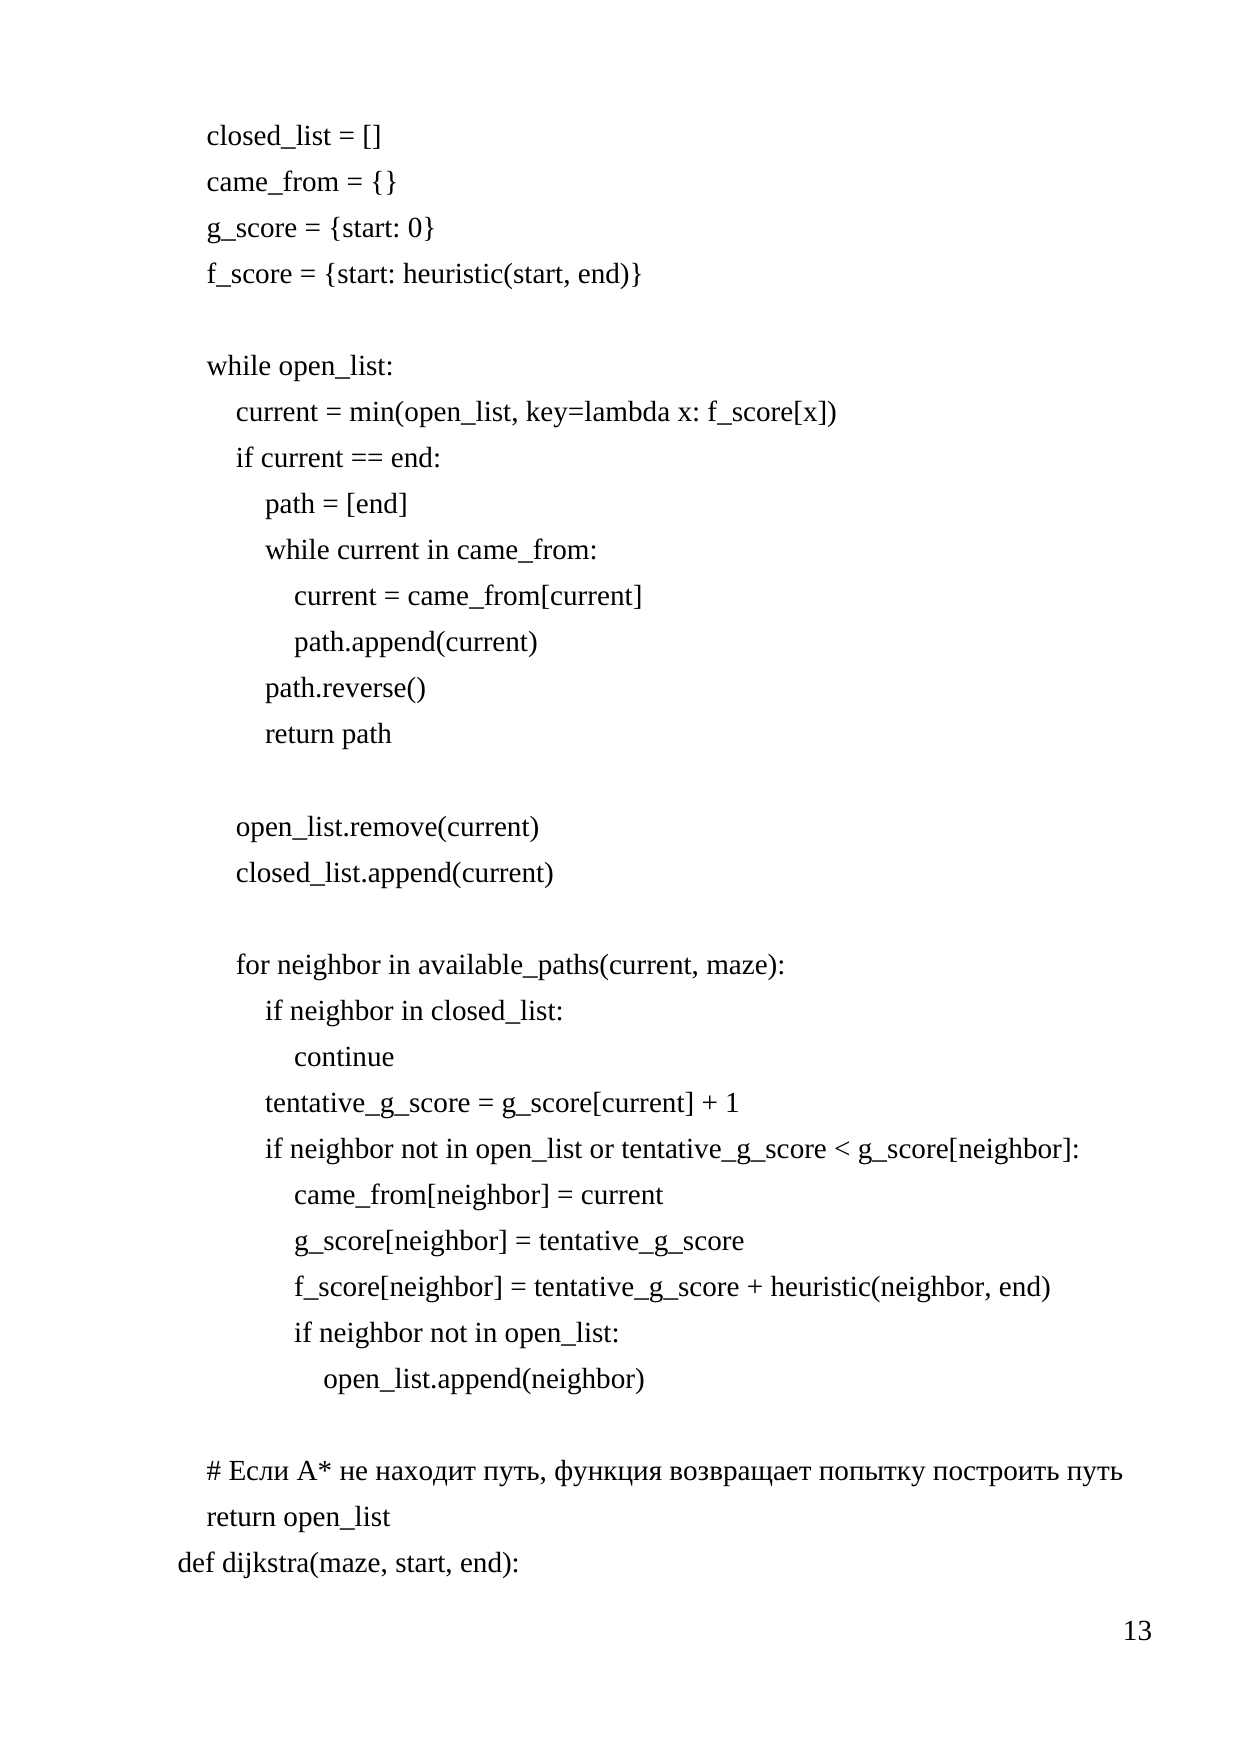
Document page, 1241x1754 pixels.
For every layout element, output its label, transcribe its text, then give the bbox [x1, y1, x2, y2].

text while open_list: [177, 348, 1152, 382]
text if neighbor in closed_list: [177, 993, 1152, 1026]
text def dijkstra(maze, start, end): [177, 1545, 1152, 1579]
text if neighbor not in open_list or tentative_g_score < g_score[neighbor]: [177, 1131, 1152, 1164]
text g_score = {start: 0} [177, 210, 1152, 244]
text return open_list [177, 1499, 1152, 1533]
text g_score[neighbor] = tentative_g_score [177, 1223, 1152, 1257]
text path = [end] [177, 486, 1152, 520]
text f_score = {start: heuristic(start, end)} [177, 256, 1152, 290]
text # Если A* не находит путь, функция возвращает попытку построить путь [177, 1453, 1152, 1487]
text while current in came_from: [177, 532, 1152, 566]
text closed_list.append(current) [177, 855, 1152, 888]
text if neighbor not in open_list: [177, 1315, 1152, 1349]
text open_list.append(neighbor) [177, 1361, 1152, 1395]
text if current == end: [177, 440, 1152, 474]
text for neighbor in available_paths(current, maze): [177, 947, 1152, 980]
text f_score[neighbor] = tentative_g_score + heuristic(neighbor, end) [177, 1269, 1152, 1303]
text tentative_g_score = g_score[current] + 1 [177, 1085, 1152, 1118]
text current = came_from[current] [177, 578, 1152, 612]
text came_from[neighbor] = current [177, 1177, 1152, 1211]
text current = min(open_list, key=lambda x: f_score[x]) [177, 394, 1152, 428]
text open_list.remove(current) [177, 809, 1152, 842]
text came_from = {} [177, 164, 1152, 198]
text path.reverse() [177, 671, 1152, 704]
text continue [177, 1039, 1152, 1072]
text path.append(current) [177, 624, 1152, 658]
text closed_list = [] [177, 118, 1152, 152]
text return path [177, 717, 1152, 750]
